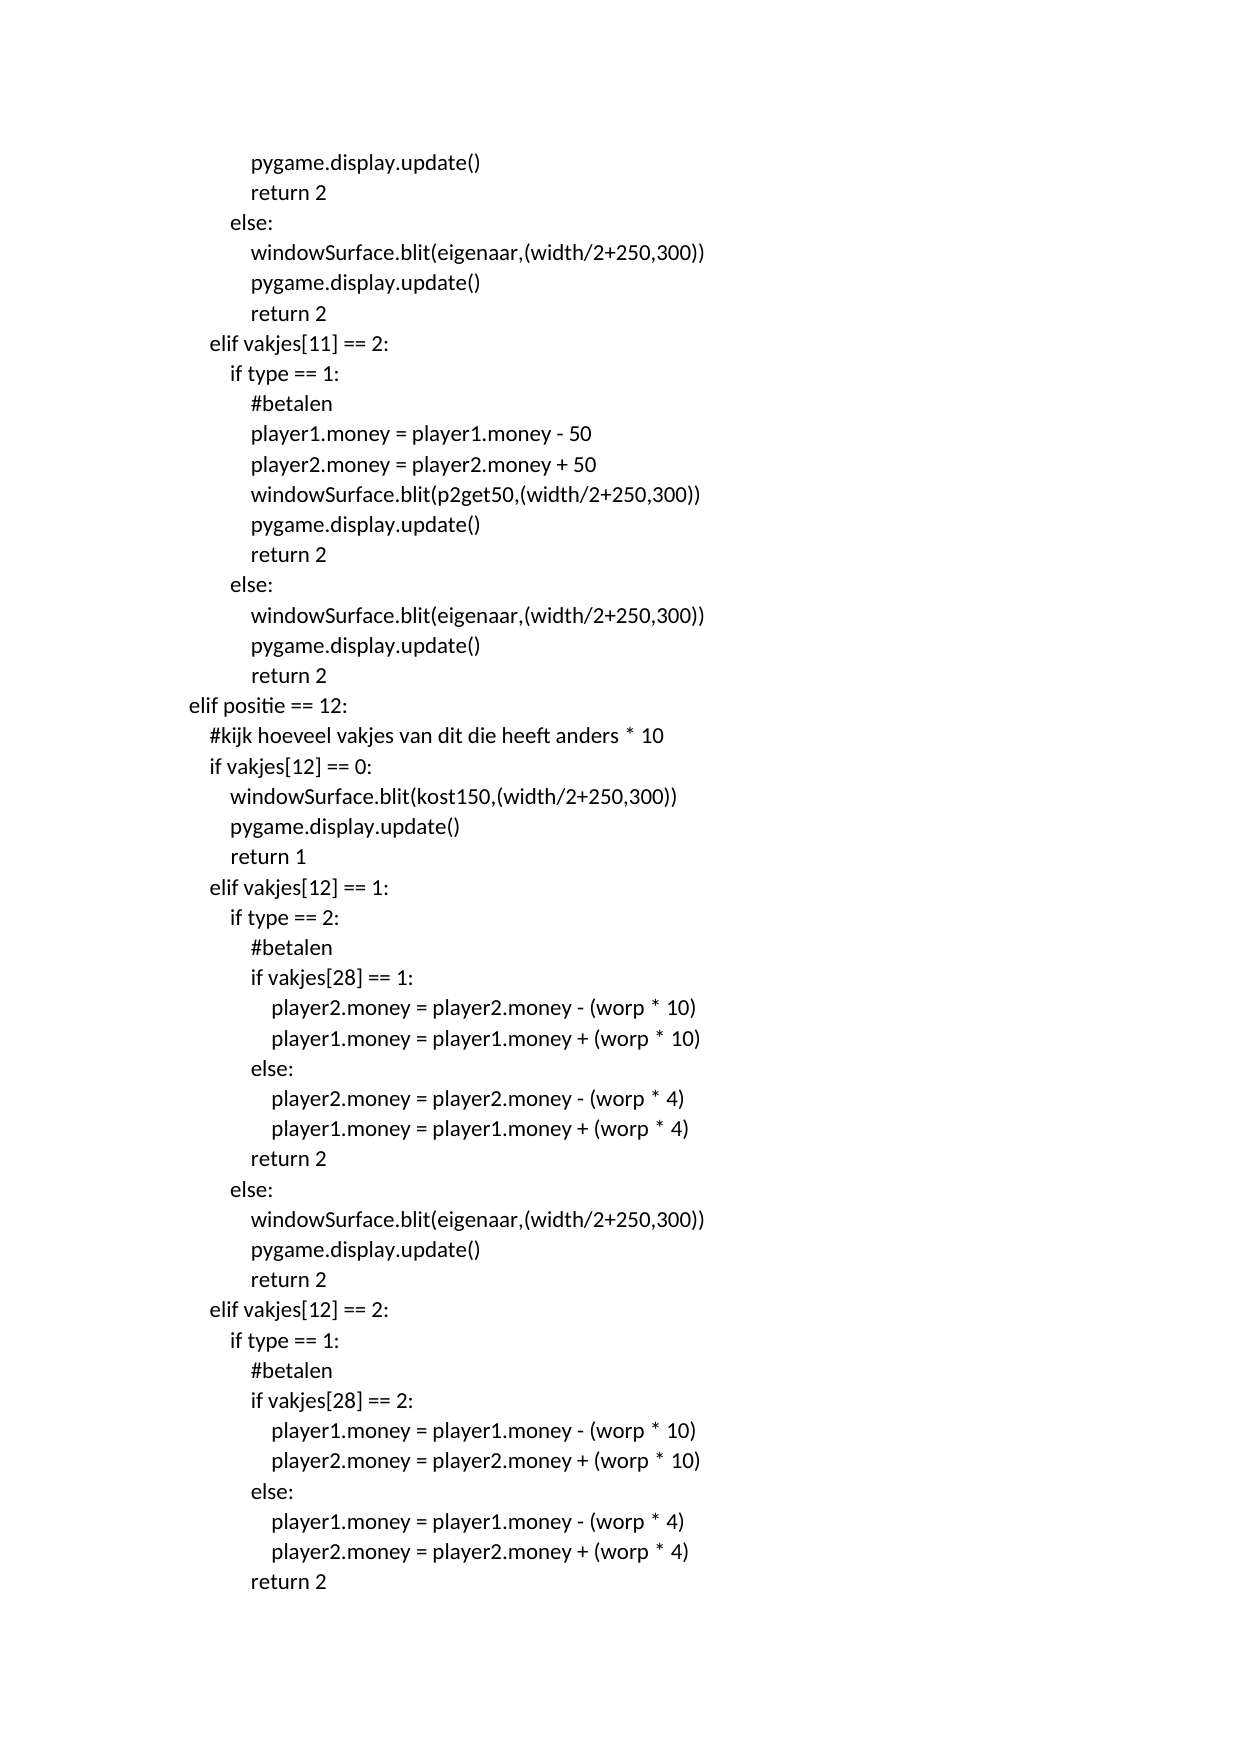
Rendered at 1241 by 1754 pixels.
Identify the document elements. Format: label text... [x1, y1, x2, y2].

text windowSurface.blit(kost150,(width/2+250,300)) [148, 782, 1093, 810]
text player1.money = player1.money + (worp * 4) [148, 1114, 1093, 1142]
text player1.money = player1.money - (worp * 4) [148, 1507, 1093, 1535]
text return 1 [148, 842, 1093, 870]
text else: [148, 1054, 1093, 1082]
text #betalen [148, 389, 1093, 417]
text windowSurface.blit(eigenaar,(width/2+250,300)) [148, 601, 1093, 629]
text if vakjes[12] == 0: [148, 752, 1093, 780]
text elif vakjes[12] == 2: [148, 1296, 1093, 1323]
text return 2 [148, 540, 1093, 568]
text pygame.display.update() [148, 510, 1093, 538]
text else: [148, 1175, 1093, 1203]
text player1.money = player1.money + (worp * 10) [148, 1024, 1093, 1052]
text player1.money = player1.money - 50 [148, 419, 1093, 447]
text windowSurface.blit(eigenaar,(width/2+250,300)) [148, 1205, 1093, 1233]
text player2.money = player2.money - (worp * 4) [148, 1084, 1093, 1112]
text else: [148, 208, 1093, 236]
text windowSurface.blit(p2get50,(width/2+250,300)) [148, 480, 1093, 508]
text player2.money = player2.money + (worp * 10) [148, 1447, 1093, 1474]
text else: [148, 1477, 1093, 1505]
text else: [148, 571, 1093, 598]
text pygame.display.update() [148, 812, 1093, 840]
text return 2 [148, 661, 1093, 689]
text return 2 [148, 1567, 1093, 1595]
text elif vakjes[11] == 2: [148, 329, 1093, 357]
text return 2 [148, 1144, 1093, 1172]
text if type == 1: [148, 359, 1093, 387]
text elif positie == 12: [148, 691, 1093, 719]
text #betalen [148, 933, 1093, 961]
text pygame.display.update() [148, 268, 1093, 296]
text player2.money = player2.money + (worp * 4) [148, 1537, 1093, 1565]
text return 2 [148, 1265, 1093, 1293]
text #betalen [148, 1356, 1093, 1384]
text return 2 [148, 178, 1093, 206]
text return 2 [148, 299, 1093, 327]
text pygame.display.update() [148, 1235, 1093, 1263]
text player2.money = player2.money - (worp * 10) [148, 993, 1093, 1021]
text pygame.display.update() [148, 631, 1093, 659]
text player2.money = player2.money + 50 [148, 450, 1093, 478]
text if vakjes[28] == 2: [148, 1386, 1093, 1414]
text windowSurface.blit(eigenaar,(width/2+250,300)) [148, 238, 1093, 266]
text pygame.display.update() [148, 148, 1093, 176]
text #kijk hoeveel vakjes van dit die heeft anders * 10 [148, 722, 1093, 749]
text if vakjes[28] == 1: [148, 963, 1093, 991]
text if type == 1: [148, 1326, 1093, 1354]
text elif vakjes[12] == 1: [148, 873, 1093, 901]
text if type == 2: [148, 903, 1093, 931]
text player1.money = player1.money - (worp * 10) [148, 1416, 1093, 1444]
